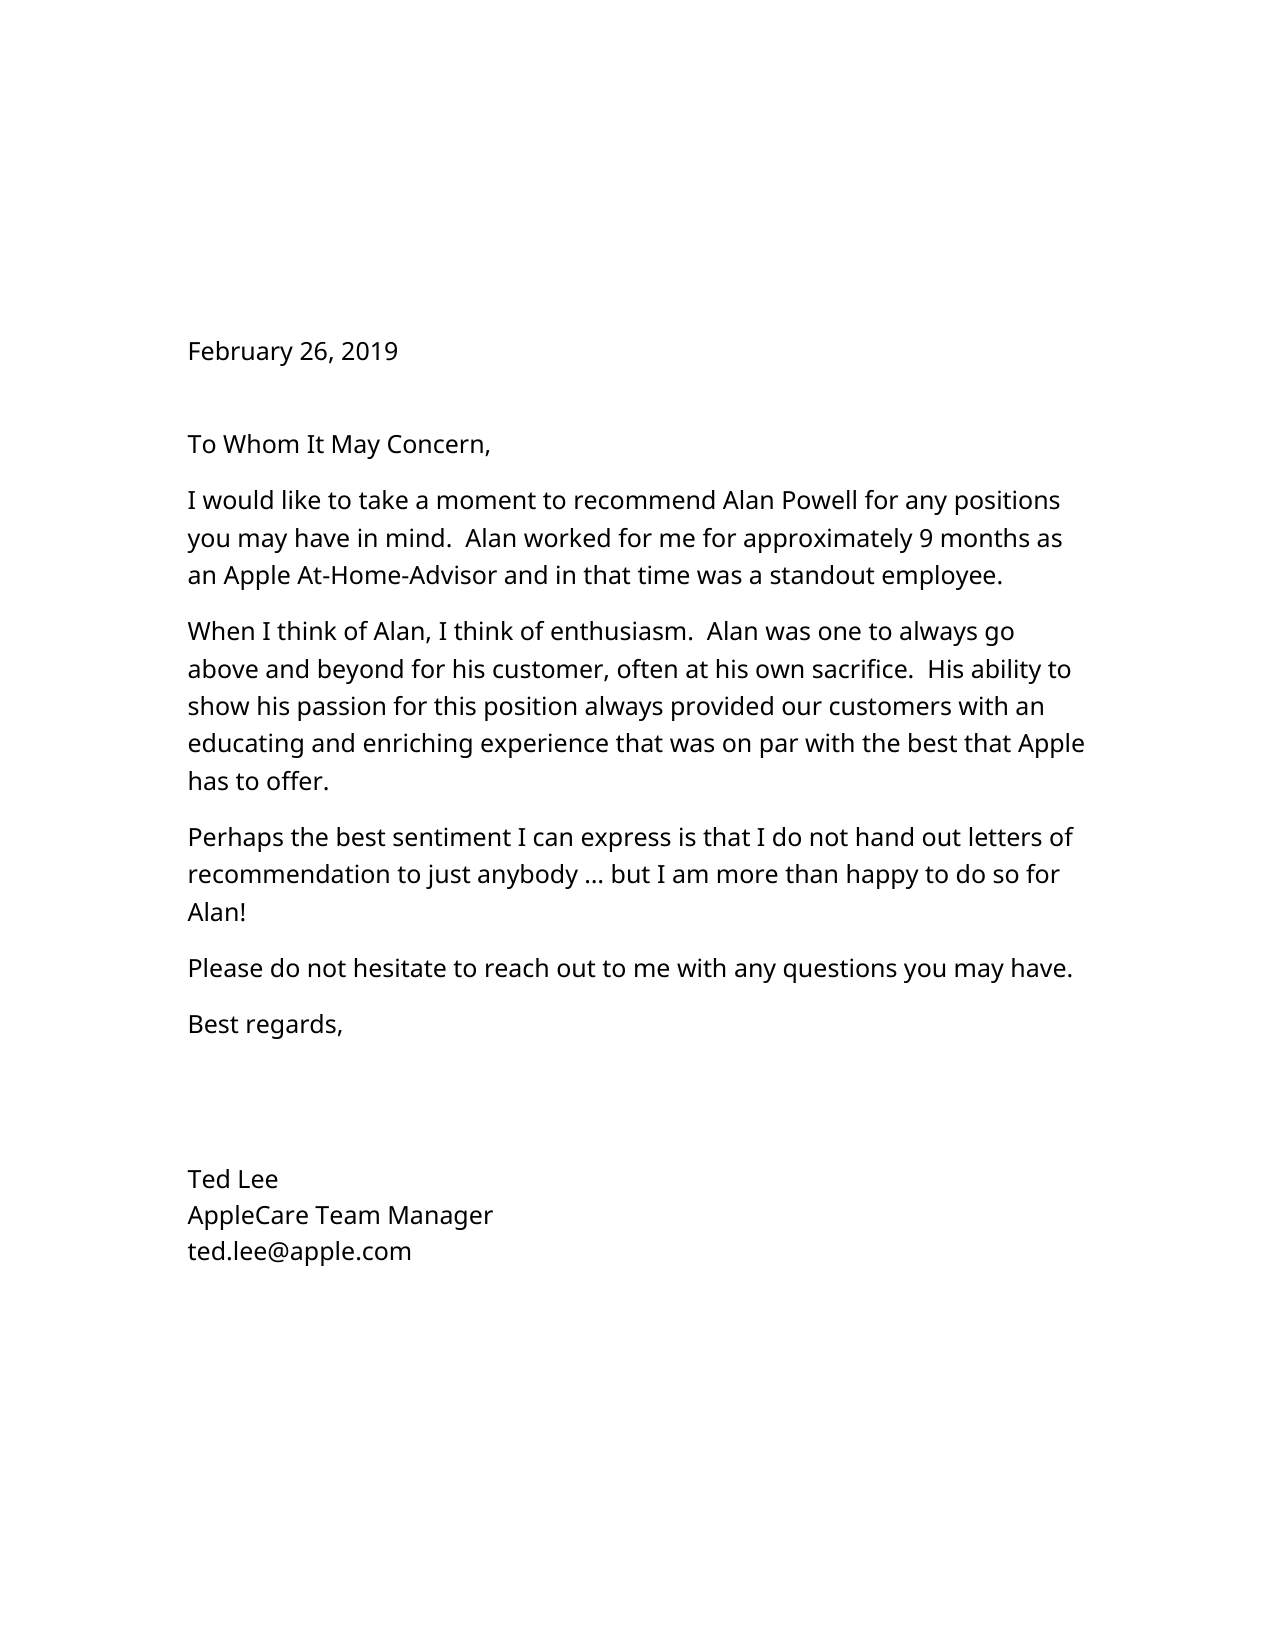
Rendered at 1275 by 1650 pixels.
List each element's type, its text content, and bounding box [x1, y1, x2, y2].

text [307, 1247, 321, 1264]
text Perhaps the best sentiment I can express is that I do not hand out letters of recommendation to just anybody … but I am more than happy to do so for Alan! [187, 820, 1087, 928]
text ted.lee@apple.com [187, 1247, 305, 1264]
text I would like to take a moment to recommend Alan Powell for any positions you may have in mind. Alan worked for me for approximately 9 months as an Apple At-Home-Advisor and in that time was a standout employee. [187, 483, 1087, 592]
text February 26, 2019 [187, 333, 1087, 367]
text Best regards, [187, 1007, 1087, 1041]
text ted.lee@apple.com [323, 1247, 1087, 1264]
text When I think of Alan, I think of enthusiasm. Alan was one to always go above and beyond for his customer, often at his own sacrifice. His ability to show his passion for this position always provided our customers with an educating and enriching experience that was on par with the best that Apple has to offer. [187, 614, 1087, 798]
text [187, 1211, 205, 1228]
text Please do not hesitate to reach out to me with any questions you may have. [187, 951, 1087, 985]
text Ted Lee [187, 1175, 1087, 1192]
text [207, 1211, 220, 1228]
text To Whom It May Concern, [187, 427, 1087, 461]
text AppleCare Team Manager [222, 1211, 464, 1228]
text AppleCare Team Manager [466, 1211, 1087, 1228]
